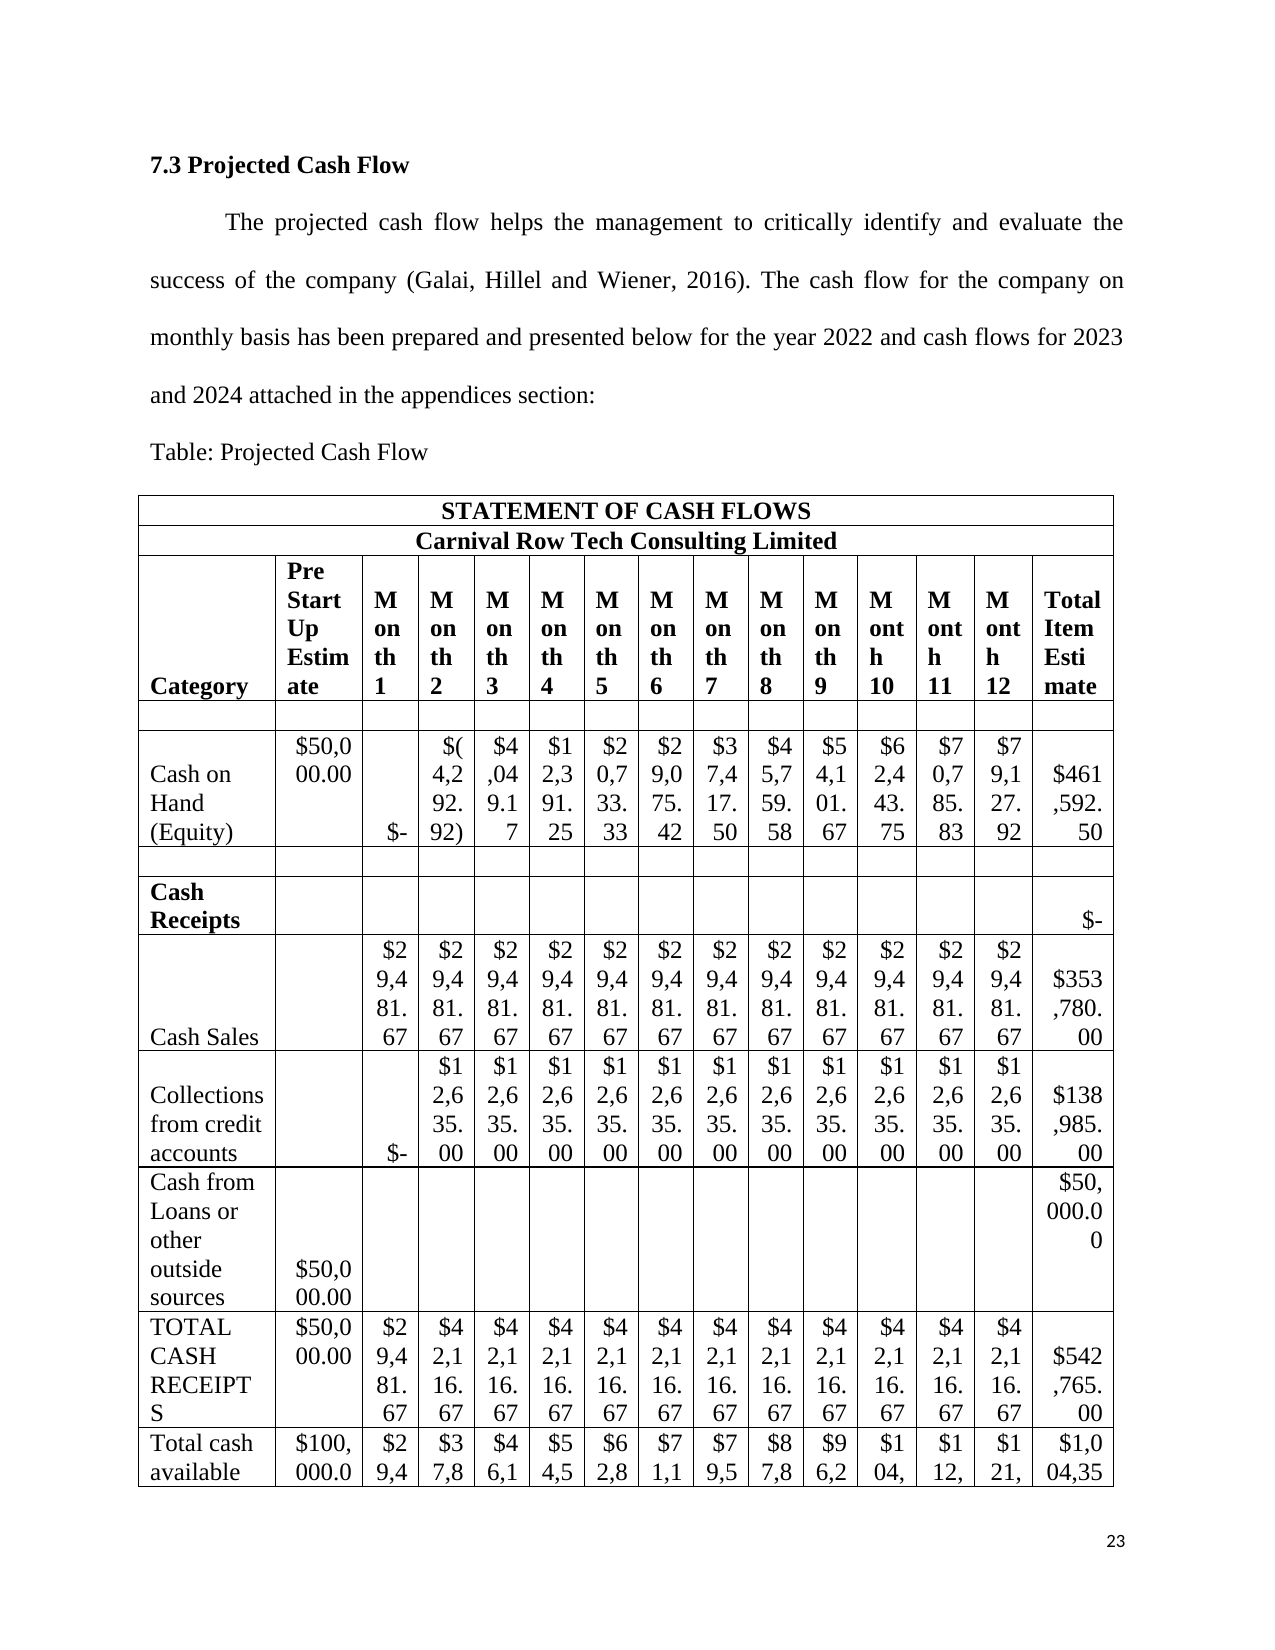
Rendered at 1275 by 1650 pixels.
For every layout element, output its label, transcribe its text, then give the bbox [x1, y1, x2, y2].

table_cell $29,481.67 [363, 1428, 418, 1486]
table_cell [276, 877, 362, 934]
table_cell $29,481.67 [530, 935, 584, 1050]
table_cell [858, 847, 916, 876]
table_cell $29,481.67 [804, 935, 857, 1050]
table_cell Cash on Hand (Equity) [139, 731, 275, 846]
table_cell [858, 701, 916, 730]
table_cell $12,635.00 [749, 1051, 803, 1166]
table_cell $29,481.67 [363, 1312, 418, 1427]
table_cell Month 10 [858, 556, 916, 700]
table_cell $37,417.50 [694, 731, 748, 846]
table_cell $29,075.42 [639, 731, 693, 846]
table_cell $87,876.25 [749, 1428, 803, 1486]
table_cell $12,635.00 [530, 1051, 584, 1166]
table_cell [975, 701, 1032, 730]
table_cell [804, 847, 857, 876]
subtitle 7.3 Projected Cash Flow [150, 150, 1125, 179]
table_cell $42,116.67 [975, 1312, 1032, 1427]
table_cell [530, 877, 584, 934]
table_cell Month 2 [419, 556, 474, 700]
table_cell Month 7 [694, 556, 748, 700]
table_cell Month 6 [639, 556, 693, 700]
table_cell [975, 847, 1032, 876]
table_cell [475, 847, 529, 876]
table_cell $29,481.67 [363, 935, 418, 1050]
table_cell [749, 1168, 803, 1311]
table_cell [639, 847, 693, 876]
table_cell [694, 847, 748, 876]
table_cell $12,635.00 [475, 1051, 529, 1166]
table_cell [419, 1168, 474, 1311]
table_cell $50,000.00 [1033, 1168, 1113, 1311]
table_header STATEMENT OF CASH FLOWS [139, 496, 1113, 525]
text The projected cash flow helps the management to critically identify and evaluate the success of the company (Galai, Hillel and Wiener, 2016). The cash flow for the company on monthly basis has been prepared and presented below for the year 2022 and cash flows for 2023 and 2024 attached in the appendices section: [150, 207, 1125, 409]
table_cell $42,116.67 [749, 1312, 803, 1427]
table_cell $42,116.67 [858, 1312, 916, 1427]
table_cell Total Item Estimate [1033, 556, 1113, 700]
table_cell [585, 1168, 638, 1311]
table_cell $12,635.00 [917, 1051, 974, 1166]
table_cell $42,116.67 [419, 1312, 474, 1427]
table_cell Month 5 [585, 556, 638, 700]
table_cell [276, 1051, 362, 1166]
table_cell $50,000.00 [276, 731, 362, 846]
table_cell $54,101.67 [804, 731, 857, 846]
table_cell [804, 877, 857, 934]
table_cell [749, 701, 803, 730]
table_cell $62,443.75 [858, 731, 916, 846]
table_cell $12,635.00 [804, 1051, 857, 1166]
table_cell [530, 847, 584, 876]
table_cell Month 8 [749, 556, 803, 700]
table_cell [276, 701, 362, 730]
table_cell $42,116.67 [475, 1312, 529, 1427]
table_cell Cash Sales [139, 935, 275, 1050]
table_cell $42,116.67 [917, 1312, 974, 1427]
table_cell [1033, 701, 1113, 730]
table_cell [749, 877, 803, 934]
table_cell $50,000.00 [276, 1168, 362, 1311]
table_cell $29,481.67 [749, 935, 803, 1050]
table_cell [530, 701, 584, 730]
table_cell Month 9 [804, 556, 857, 700]
table_cell Cash from Loans or other outside sources [139, 1168, 275, 1311]
table_cell $29,481.67 [419, 935, 474, 1050]
table_cell [276, 935, 362, 1050]
table_cell $42,116.67 [585, 1312, 638, 1427]
table_cell [917, 847, 974, 876]
table_cell [585, 877, 638, 934]
table_cell $37,823.75 [419, 1428, 474, 1486]
table_cell $4,049.17 [475, 731, 529, 846]
table_cell [139, 847, 275, 876]
table_cell $461,592.50 [1033, 731, 1113, 846]
table_cell $79,534.17 [694, 1428, 748, 1486]
table_cell [917, 877, 974, 934]
table_cell $- [363, 731, 418, 846]
table_cell [475, 701, 529, 730]
table_cell [363, 1168, 418, 1311]
table_cell $42,116.67 [639, 1312, 693, 1427]
table_cell $12,635.00 [585, 1051, 638, 1166]
table_cell [639, 877, 693, 934]
table_cell $353,780.00 [1033, 935, 1113, 1050]
table_cell [139, 701, 275, 730]
table_cell [639, 1168, 693, 1311]
table_cell Month 4 [530, 556, 584, 700]
table_cell $20,733.33 [585, 731, 638, 846]
table_cell Cash Receipts [139, 877, 275, 934]
table_cell $50,000.00 [276, 1312, 362, 1427]
table_cell TOTAL CASH RECEIPTS [139, 1312, 275, 1427]
table_cell [975, 877, 1032, 934]
table_cell $12,635.00 [858, 1051, 916, 1166]
table_cell $79,127.92 [975, 731, 1032, 846]
table_cell [804, 1168, 857, 1311]
table_cell [419, 847, 474, 876]
table_cell Month 1 [363, 556, 418, 700]
table_cell [858, 877, 916, 934]
table_cell $12,635.00 [419, 1051, 474, 1166]
table_cell Collections from credit accounts [139, 1051, 275, 1166]
table_cell $45,759.58 [749, 731, 803, 846]
table_cell Carnival Row Tech Consulting Limited [139, 526, 1113, 555]
table_cell $- [1033, 877, 1113, 934]
table_cell $29,481.67 [639, 935, 693, 1050]
table_cell $138,985.00 [1033, 1051, 1113, 1166]
table_cell $121,244.58 [975, 1428, 1032, 1486]
table_cell $- [363, 1051, 418, 1166]
table_cell $62,850.00 [585, 1428, 638, 1486]
table_cell $29,481.67 [917, 935, 974, 1050]
table_cell $54,507.92 [530, 1428, 584, 1486]
table_cell [363, 847, 418, 876]
table_cell $29,481.67 [694, 935, 748, 1050]
table_cell [276, 847, 362, 876]
table_cell $(4,292.92) [419, 731, 474, 846]
table_cell $42,116.67 [530, 1312, 584, 1427]
table_cell $29,481.67 [475, 935, 529, 1050]
table_cell [419, 701, 474, 730]
table_cell [530, 1168, 584, 1311]
table_cell $71,192.08 [639, 1428, 693, 1486]
table_cell [585, 847, 638, 876]
table_cell [694, 877, 748, 934]
table_cell [363, 701, 418, 730]
table_cell $96,218.33 [804, 1428, 857, 1486]
table_cell $104,560.42 [858, 1428, 916, 1486]
table_cell [917, 701, 974, 730]
table_cell Category [139, 556, 275, 700]
table_cell $42,116.67 [694, 1312, 748, 1427]
table_cell [419, 877, 474, 934]
table_cell [975, 1168, 1032, 1311]
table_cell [139, 1428, 275, 1486]
table_cell [363, 877, 418, 934]
table_cell $29,481.67 [585, 935, 638, 1050]
table_cell $29,481.67 [858, 935, 916, 1050]
table_cell [475, 877, 529, 934]
table_cell Pre Start Up Estimate [276, 556, 362, 700]
table_cell [858, 1168, 916, 1311]
table_cell $12,635.00 [975, 1051, 1032, 1166]
table_cell [804, 701, 857, 730]
table_cell $12,635.00 [694, 1051, 748, 1166]
table_cell $1,004,357.50 [1033, 1428, 1113, 1486]
table_cell [639, 701, 693, 730]
table_cell [749, 847, 803, 876]
table_cell $42,116.67 [804, 1312, 857, 1427]
table_cell Month 12 [975, 556, 1032, 700]
table_cell [475, 1168, 529, 1311]
table_cell $46,165.83 [475, 1428, 529, 1486]
table_cell Month 3 [475, 556, 529, 700]
table_cell $112,902.50 [917, 1428, 974, 1486]
table_cell $29,481.67 [975, 935, 1032, 1050]
table_cell [694, 701, 748, 730]
table_cell [1033, 847, 1113, 876]
table_cell Month 11 [917, 556, 974, 700]
table_cell [694, 1168, 748, 1311]
text Table: Projected Cash Flow [150, 437, 1125, 466]
table_cell $12,635.00 [639, 1051, 693, 1166]
table_cell $542,765.00 [1033, 1312, 1113, 1427]
table_cell $12,391.25 [530, 731, 584, 846]
table_cell [917, 1168, 974, 1311]
table_cell $70,785.83 [917, 731, 974, 846]
table_cell $100,000.00 [276, 1428, 362, 1486]
table_cell [585, 701, 638, 730]
